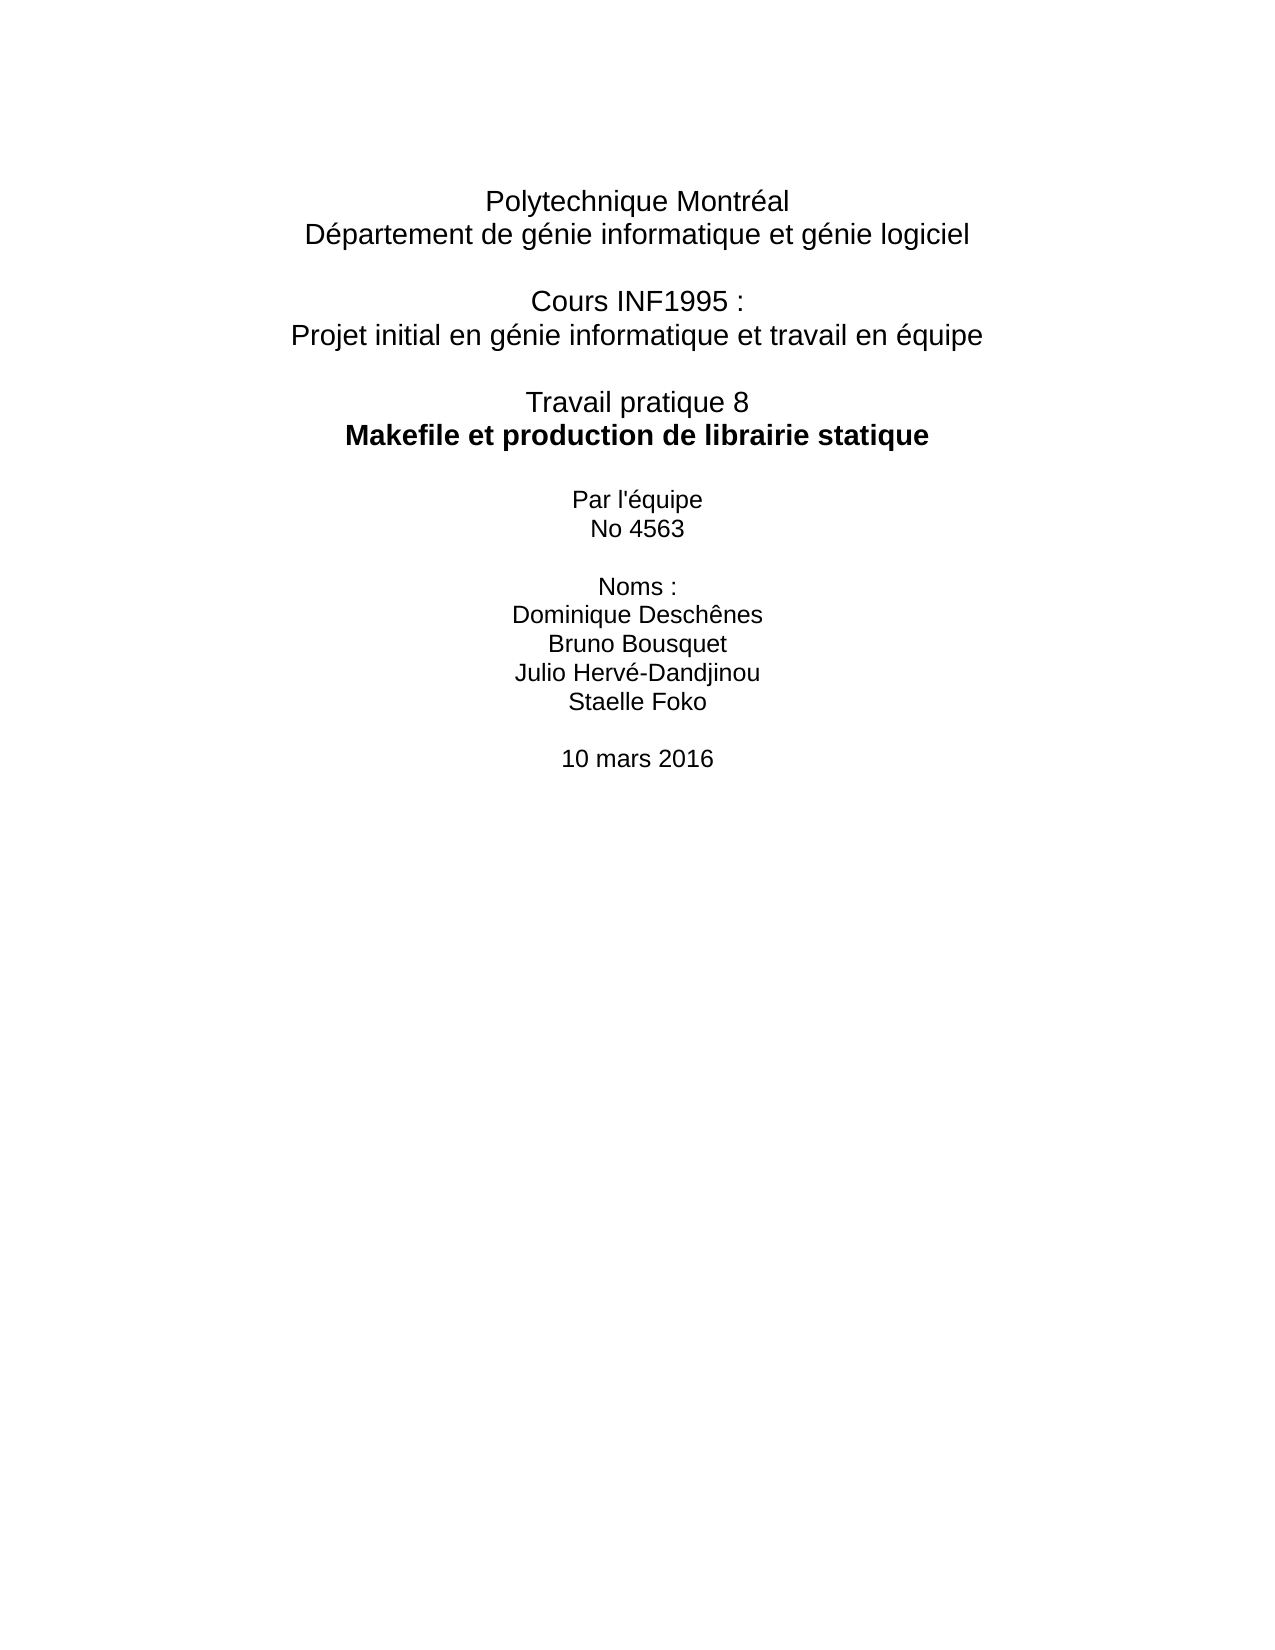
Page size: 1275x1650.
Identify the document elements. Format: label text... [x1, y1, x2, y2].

text Par l'équipe No 4563 [187, 485, 1087, 543]
text Cours INF1995 : Projet initial en génie informatique et travail en équipe [187, 284, 1087, 351]
text 10 mars 2016 [187, 744, 1087, 773]
text Travail pratique 8 Makefile et production de librairie statique [187, 385, 1087, 452]
text Polytechnique Montréal Département de génie informatique et génie logiciel [187, 183, 1087, 251]
text Noms : Dominique Deschênes Bruno Bousquet Julio Hervé-Dandjinou Staelle Foko [187, 572, 1087, 715]
